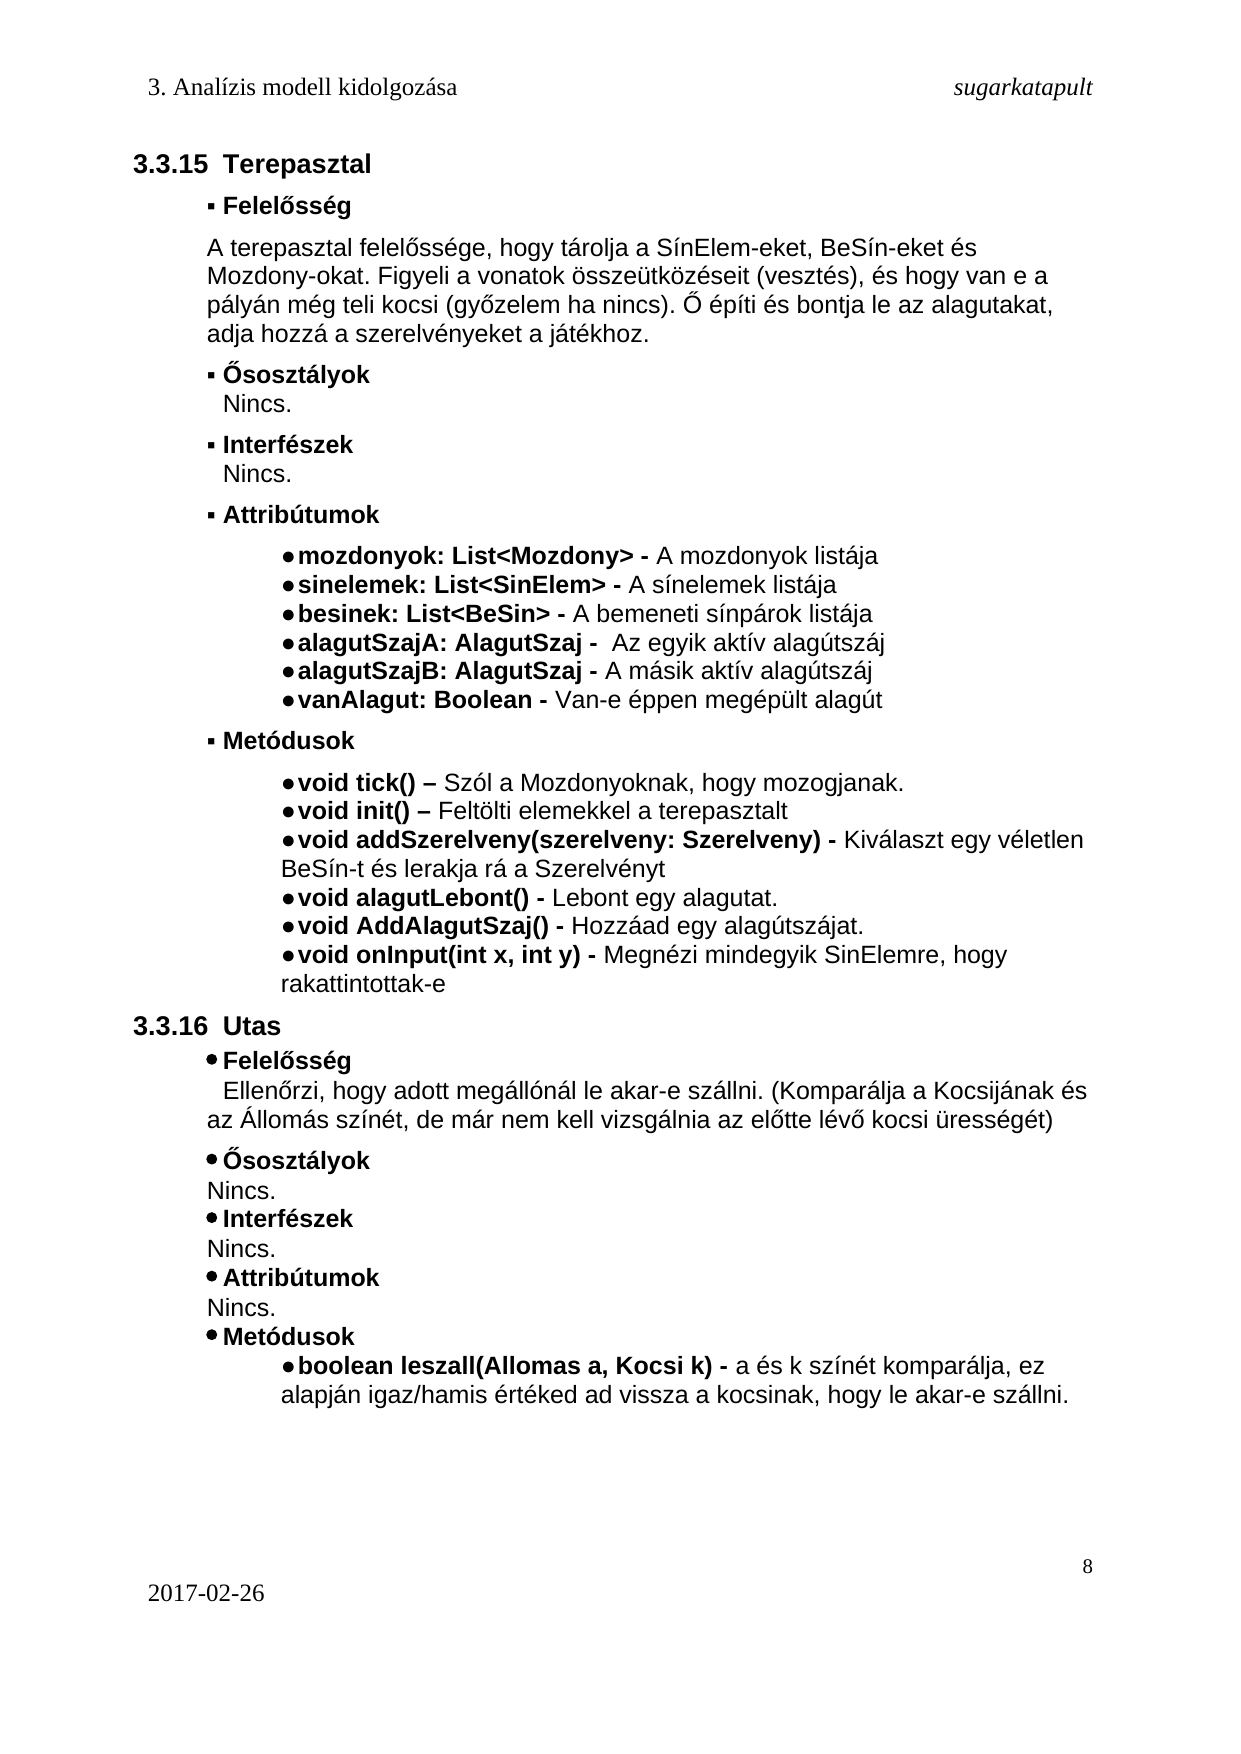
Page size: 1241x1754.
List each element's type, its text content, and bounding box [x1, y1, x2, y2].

list void tick() – Szól a Mozdonyoknak, hogy mozogjanak. [281, 768, 1093, 796]
list Utas [133, 1010, 1093, 1041]
list Ősosztályok Nincs. [207, 360, 1093, 418]
list Ősosztályok Nincs. [207, 1146, 1093, 1204]
list alagutSzajA: AlagutSzaj - Az egyik aktív alagútszáj [281, 628, 1093, 656]
text Nincs. [207, 1293, 1093, 1321]
list Interfészek Nincs. [207, 430, 1093, 488]
list mozdonyok: List<Mozdony> - A mozdonyok listája [281, 541, 1093, 570]
list besinek: List<BeSin> - A bemeneti sínpárok listája [281, 599, 1093, 628]
list void onInput(int x, int y) - Megnézi mindegyik SinElemre, hogy rakattintottak-e [281, 940, 1093, 998]
list vanAlagut: Boolean - Van-e éppen megépült alagút [281, 685, 1093, 714]
list void alagutLebont() - Lebont egy alagutat. [281, 883, 1093, 911]
list Metódusok [207, 726, 1093, 755]
list alagutSzajB: AlagutSzaj - A másik aktív alagútszáj [281, 656, 1093, 685]
text A terepasztal felelőssége, hogy tárolja a SínElem-eket, BeSín-eket és Mozdony-okat. Figyeli a vonatok összeütközéseit (vesztés), és hogy van e a pályán még teli kocsi (győzelem ha nincs). Ő építi és bontja le az alagutakat, adja hozzá a szerelvényeket a játékhoz. [207, 233, 1093, 348]
list sinelemek: List<SinElem> - A sínelemek listája [281, 570, 1093, 599]
list void AddAlagutSzaj() - Hozzáad egy alagútszájat. [281, 911, 1093, 940]
list Felelősség [207, 191, 1093, 220]
list void init() – Feltölti elemekkel a terepasztalt [281, 796, 1093, 825]
list void addSzerelveny(szerelveny: Szerelveny) - Kiválaszt egy véletlen BeSín-t és lerakja rá a Szerelvényt [281, 825, 1093, 883]
list Interfészek Nincs. [207, 1204, 1093, 1263]
list Metódusok [207, 1321, 1093, 1351]
list Attribútumok [207, 500, 1093, 529]
list boolean leszall(Allomas a, Kocsi k) - a és k színét komparálja, ez alapján igaz/hamis értéked ad vissza a kocsinak, hogy le akar-e szállni. [281, 1351, 1093, 1409]
text Ellenőrzi, hogy adott megállónál le akar-e szállni. (Komparálja a Kocsijának és az Állomás színét, de már nem kell vizsgálnia az előtte lévő kocsi ürességét) [207, 1076, 1093, 1133]
list Attribútumok [207, 1263, 1093, 1293]
list Terepasztal [133, 148, 1093, 179]
list Felelősség [207, 1046, 1093, 1076]
